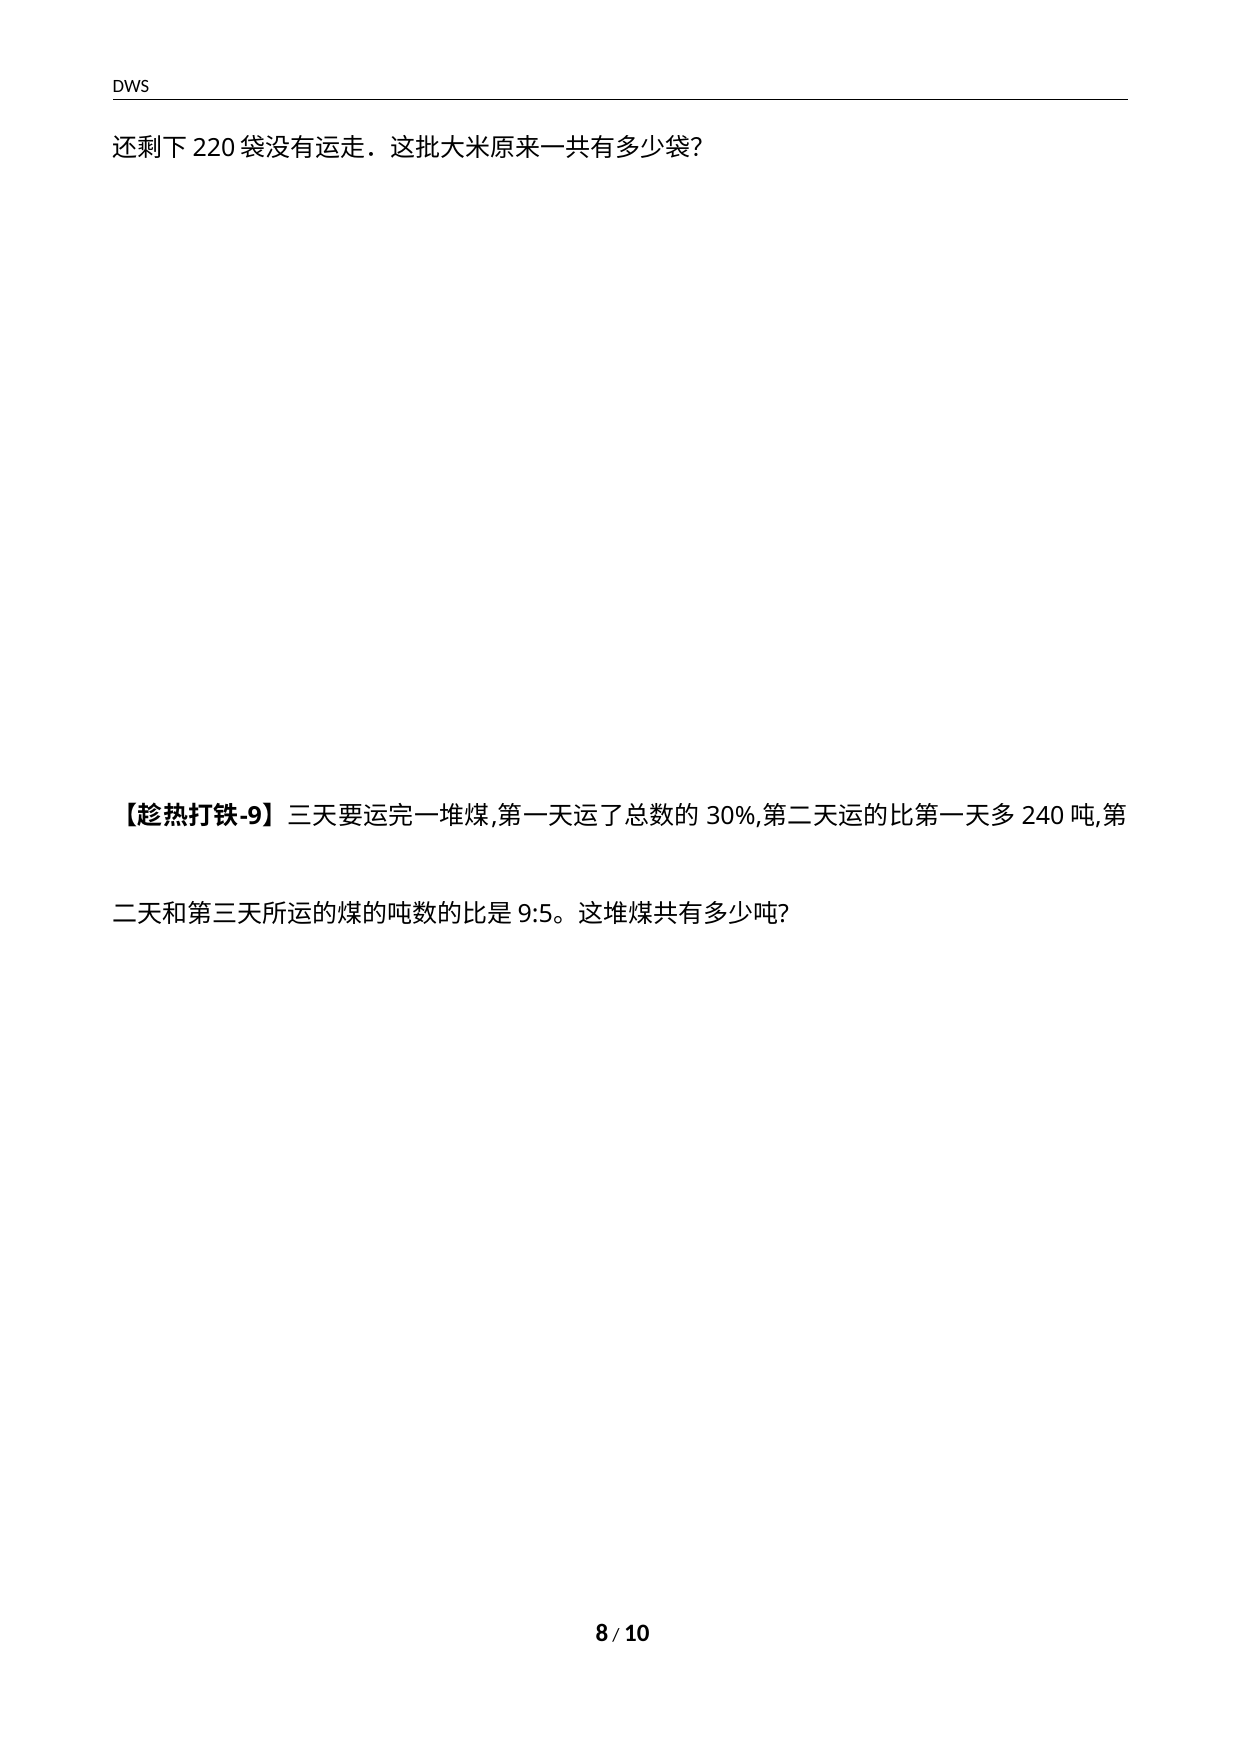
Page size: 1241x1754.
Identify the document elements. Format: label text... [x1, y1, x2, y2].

text 【趁热打铁-9】三天要运完一堆煤,第一天运了总数的30%,第二天运的比第一天多240吨,第二天和第三天所运的煤的吨数的比是9:5。这堆煤共有多少吨? [112, 781, 1128, 944]
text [112, 113, 1128, 178]
